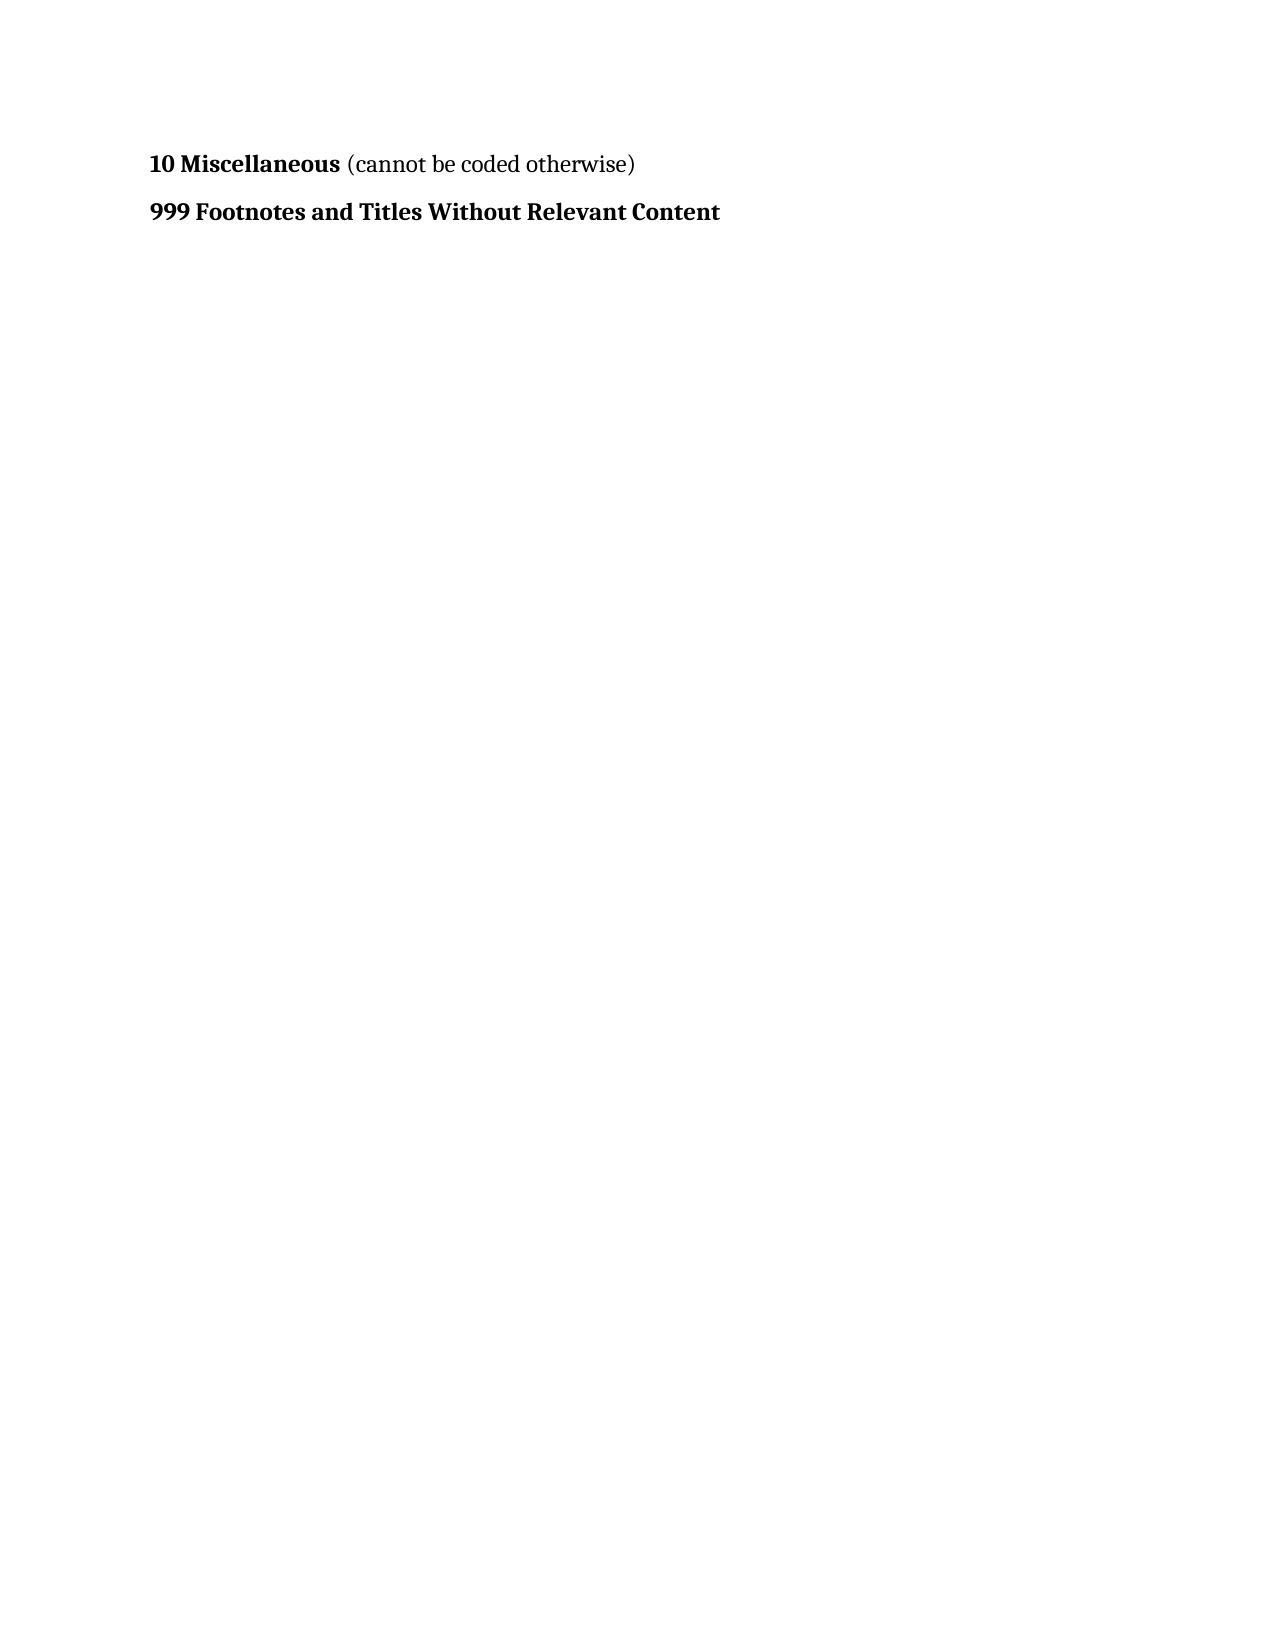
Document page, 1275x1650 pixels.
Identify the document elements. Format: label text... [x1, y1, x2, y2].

text 10 Miscellaneous (cannot be coded otherwise) [150, 150, 1125, 179]
text 999 Footnotes and Titles Without Relevant Content [150, 197, 1125, 226]
